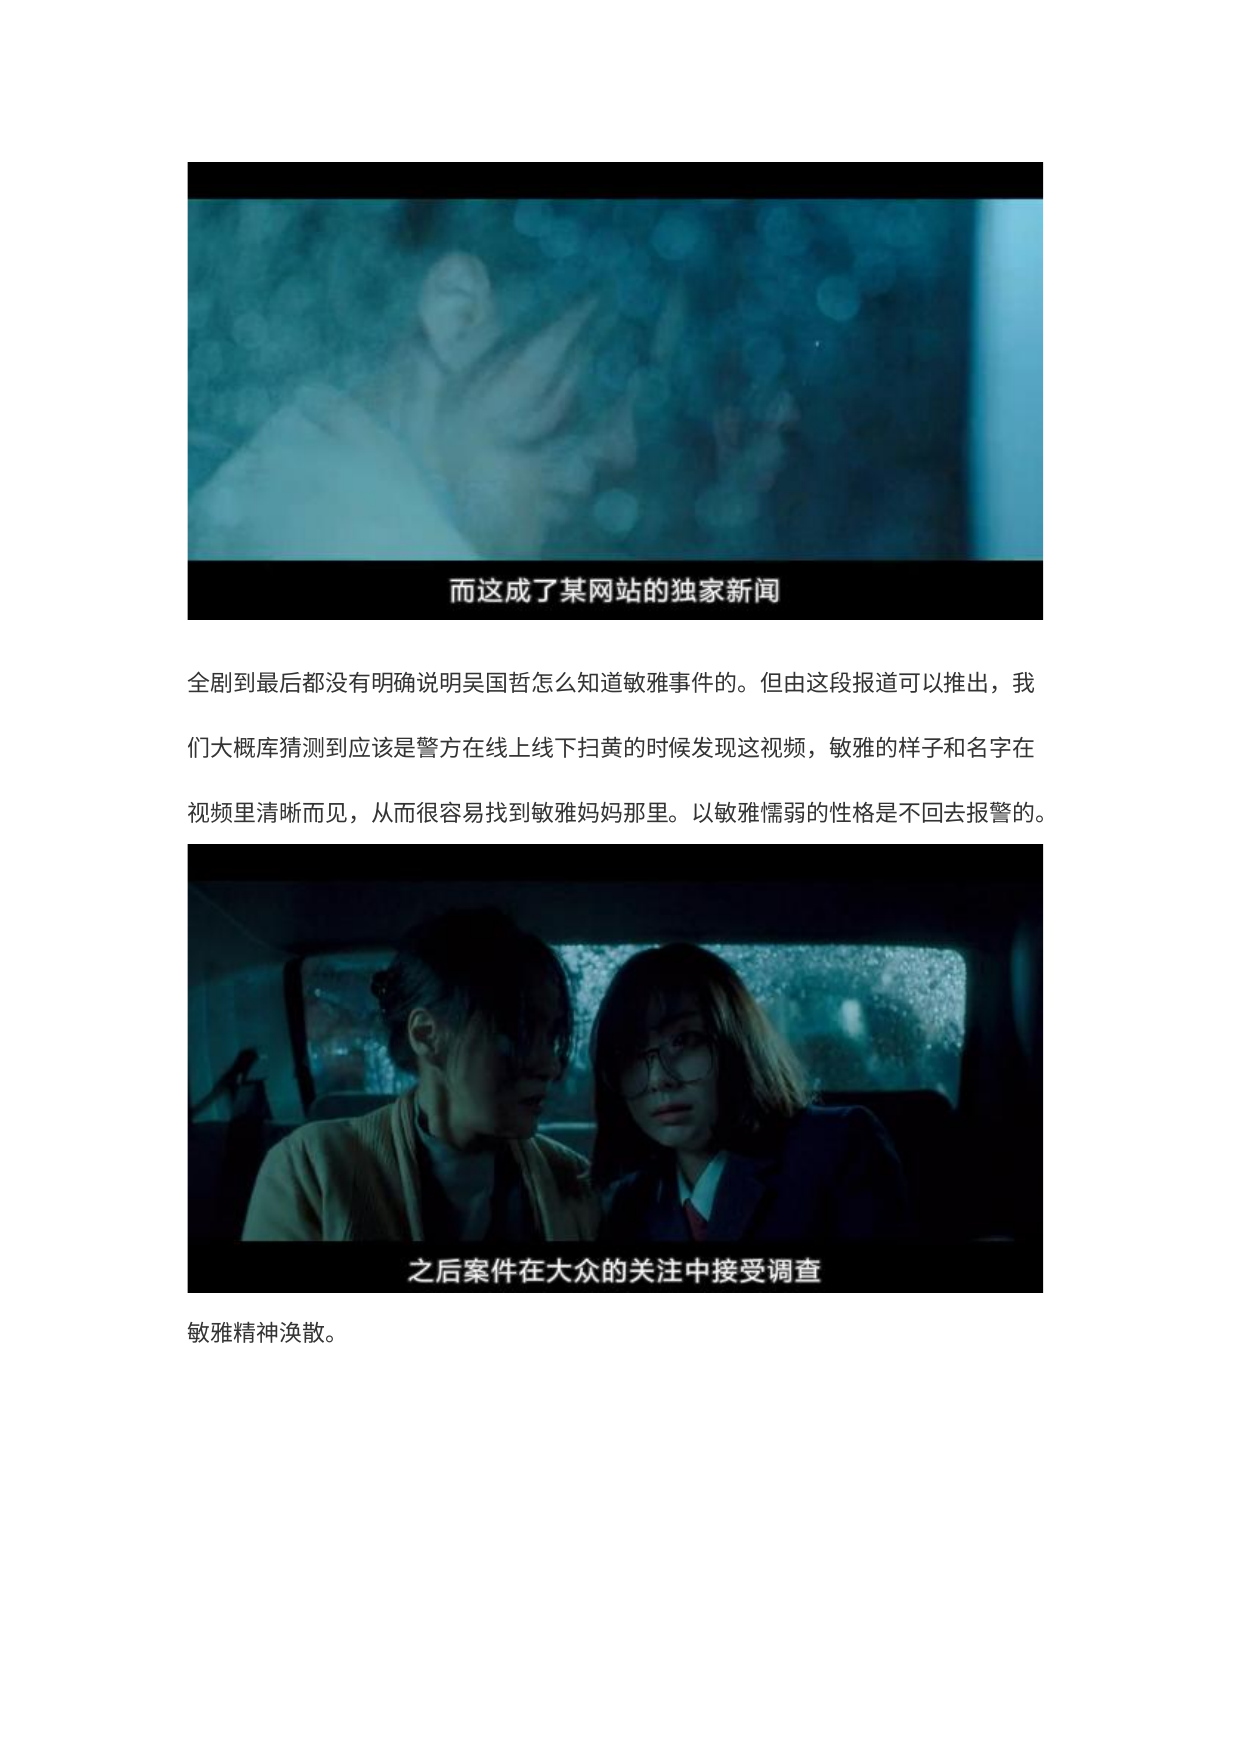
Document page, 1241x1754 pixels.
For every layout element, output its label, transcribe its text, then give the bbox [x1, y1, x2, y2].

picture [187, 162, 1044, 620]
picture [187, 844, 1044, 1293]
text 敏雅精神涣散。 [187, 1299, 1053, 1364]
text 全剧到最后都没有明确说明吴国哲怎么知道敏雅事件的。但由这段报道可以推出，我们大概库猜测到应该是警方在线上线下扫黄的时候发现这视频，敏雅的样子和名字在视频里清晰而见，从而很容易找到敏雅妈妈那里。以敏雅懦弱的性格是不回去报警的。 [187, 649, 1053, 844]
